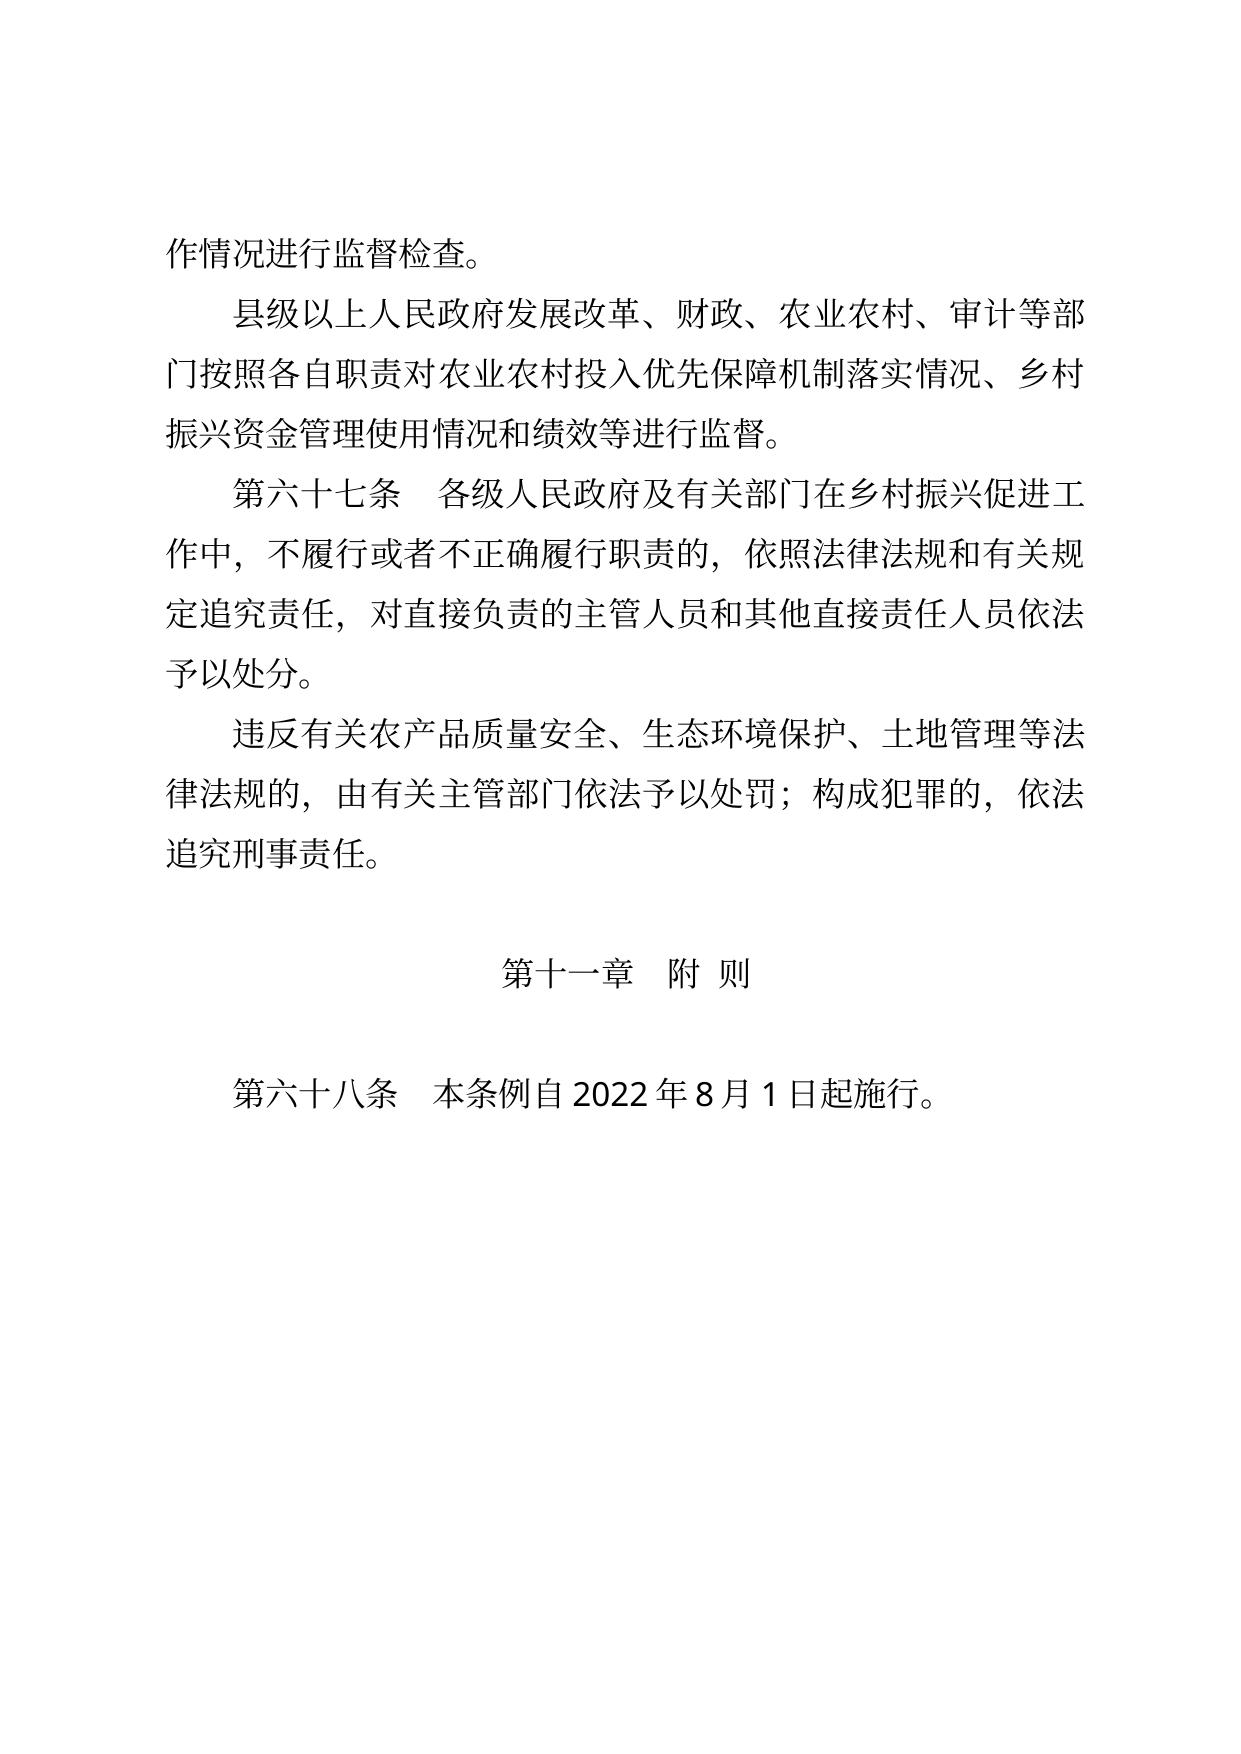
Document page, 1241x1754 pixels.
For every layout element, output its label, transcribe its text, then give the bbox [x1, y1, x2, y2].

text 第六十七条 各级人民政府及有关部门在乡村振兴促进工作中，不履行或者不正确履行职责的，依照法律法规和有关规定追究责任，对直接负责的主管人员和其他直接责任人员依法予以处分。 [165, 458, 1087, 698]
text 第十一章 附 则 [165, 938, 1087, 998]
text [165, 218, 1087, 278]
text 违反有关农产品质量安全、生态环境保护、土地管理等法律法规的，由有关主管部门依法予以处罚；构成犯罪的，依法追究刑事责任。 [165, 698, 1087, 878]
text 第六十八条 本条例自2022年8月1日起施行。 [165, 1058, 1087, 1118]
text 县级以上人民政府发展改革、财政、农业农村、审计等部门按照各自职责对农业农村投入优先保障机制落实情况、乡村振兴资金管理使用情况和绩效等进行监督。 [165, 278, 1087, 458]
